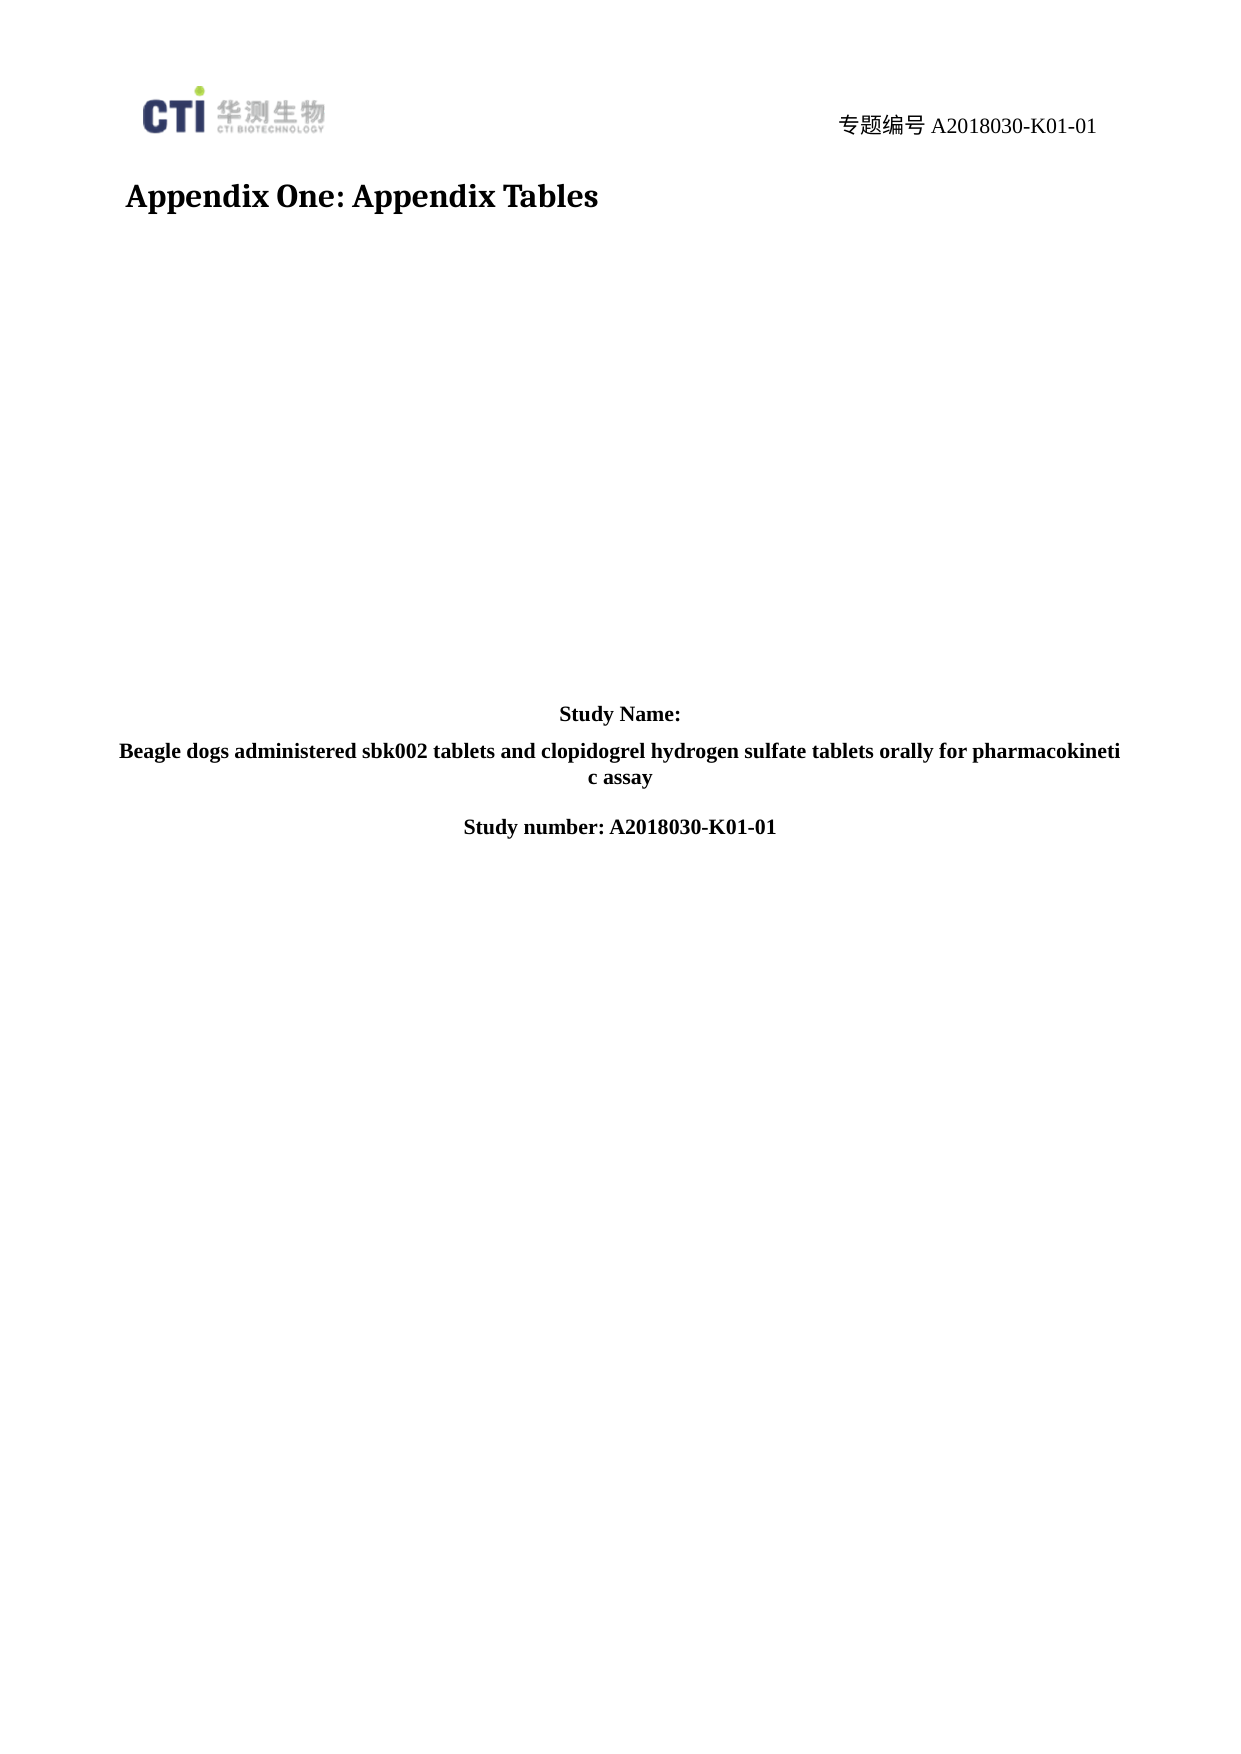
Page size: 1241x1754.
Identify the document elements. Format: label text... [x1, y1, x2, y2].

subtitle Beagle dogs administered sbk002 tablets and clopidogrel hydrogen sulfate tablets orally for pharmacokinetic assay [118, 738, 1122, 789]
subtitle Study Name: [118, 701, 1122, 726]
subtitle Study number: A2018030-K01-01 [118, 814, 1122, 839]
picture [143, 86, 325, 134]
title Appendix One: Appendix Tables [118, 177, 1122, 215]
